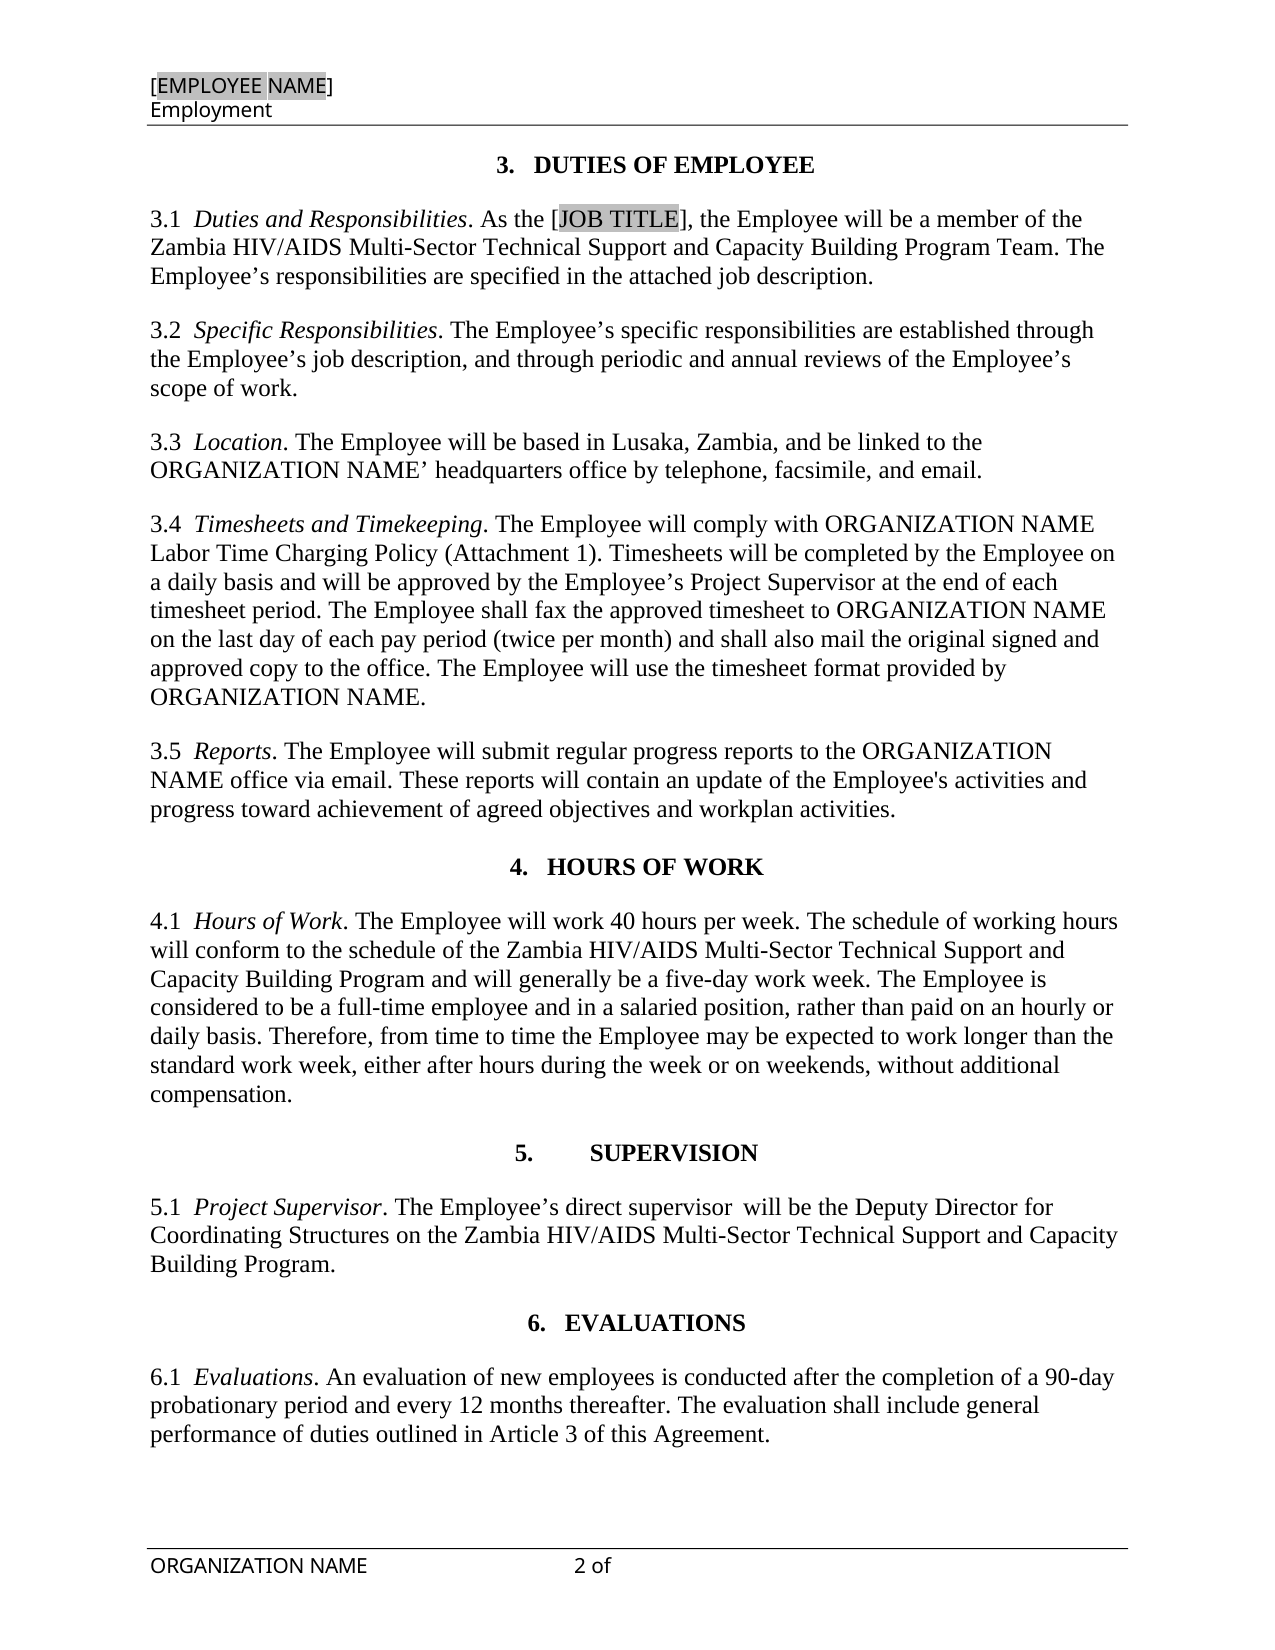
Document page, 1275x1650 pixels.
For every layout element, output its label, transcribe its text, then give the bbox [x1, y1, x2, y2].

subtitle HOURS OF WORK [509, 852, 1162, 881]
list Hours of Work. The Employee will work 40 hours per week. The schedule of working hours will conform to the schedule of the Zambia HIV/AIDS Multi-Sector Technical Support and Capacity Building Program and will generally be a five-day work week. The Employee is considered to be a full-time employee and in a salaried position, rather than paid on an hourly or daily basis. Therefore, from time to time the Employee may be expected to work longer than the standard work week, either after hours during the week or on weekends, without additional compensation. [150, 906, 1119, 1107]
list Location. The Employee will be based in Lusaka, Zambia, and be linked to the ORGANIZATION NAME’ headquarters office by telephone, facsimile, and email. [150, 427, 983, 484]
subtitle SUPERVISION [514, 1138, 1162, 1167]
subtitle EVALUATIONS [527, 1308, 1162, 1336]
list Timesheets and Timekeeping. The Employee will comply with ORGANIZATION NAME Labor Time Charging Policy (Attachment 1). Timesheets will be completed by the Employee on a daily basis and will be approved by the Employee’s Project Supervisor at the end of each timesheet period. The Employee shall fax the approved timesheet to ORGANIZATION NAME on the last day of each pay period (twice per month) and shall also mail the original signed and approved copy to the office. The Employee will use the timesheet format provided by ORGANIZATION NAME. [150, 509, 1116, 711]
subtitle DUTIES OF EMPLOYEE [496, 150, 1162, 178]
list Project Supervisor. The Employee’s direct supervisor will be the Deputy Director for Coordinating Structures on the Zambia HIV/AIDS Multi-Sector Technical Support and Capacity Building Program. [150, 1192, 1119, 1278]
list Duties and Responsibilities. As the [JOB TITLE], the Employee will be a member of the Zambia HIV/AIDS Multi-Sector Technical Support and Capacity Building Program Team. The Employee’s responsibilities are specified in the attached job description. [150, 204, 1105, 290]
list Evaluations. An evaluation of new employees is conducted after the completion of a 90-day probationary period and every 12 months thereafter. The evaluation shall include general performance of duties outlined in Article 3 of this Agreement. [150, 1362, 1115, 1448]
list Specific Responsibilities. The Employee’s specific responsibilities are established through the Employee’s job description, and through periodic and annual reviews of the Employee’s scope of work. [150, 315, 1096, 401]
list Reports. The Employee will submit regular progress reports to the ORGANIZATION NAME office via email. These reports will contain an update of the Employee's activities and progress toward achievement of agreed objectives and workplan activities. [150, 736, 1088, 822]
